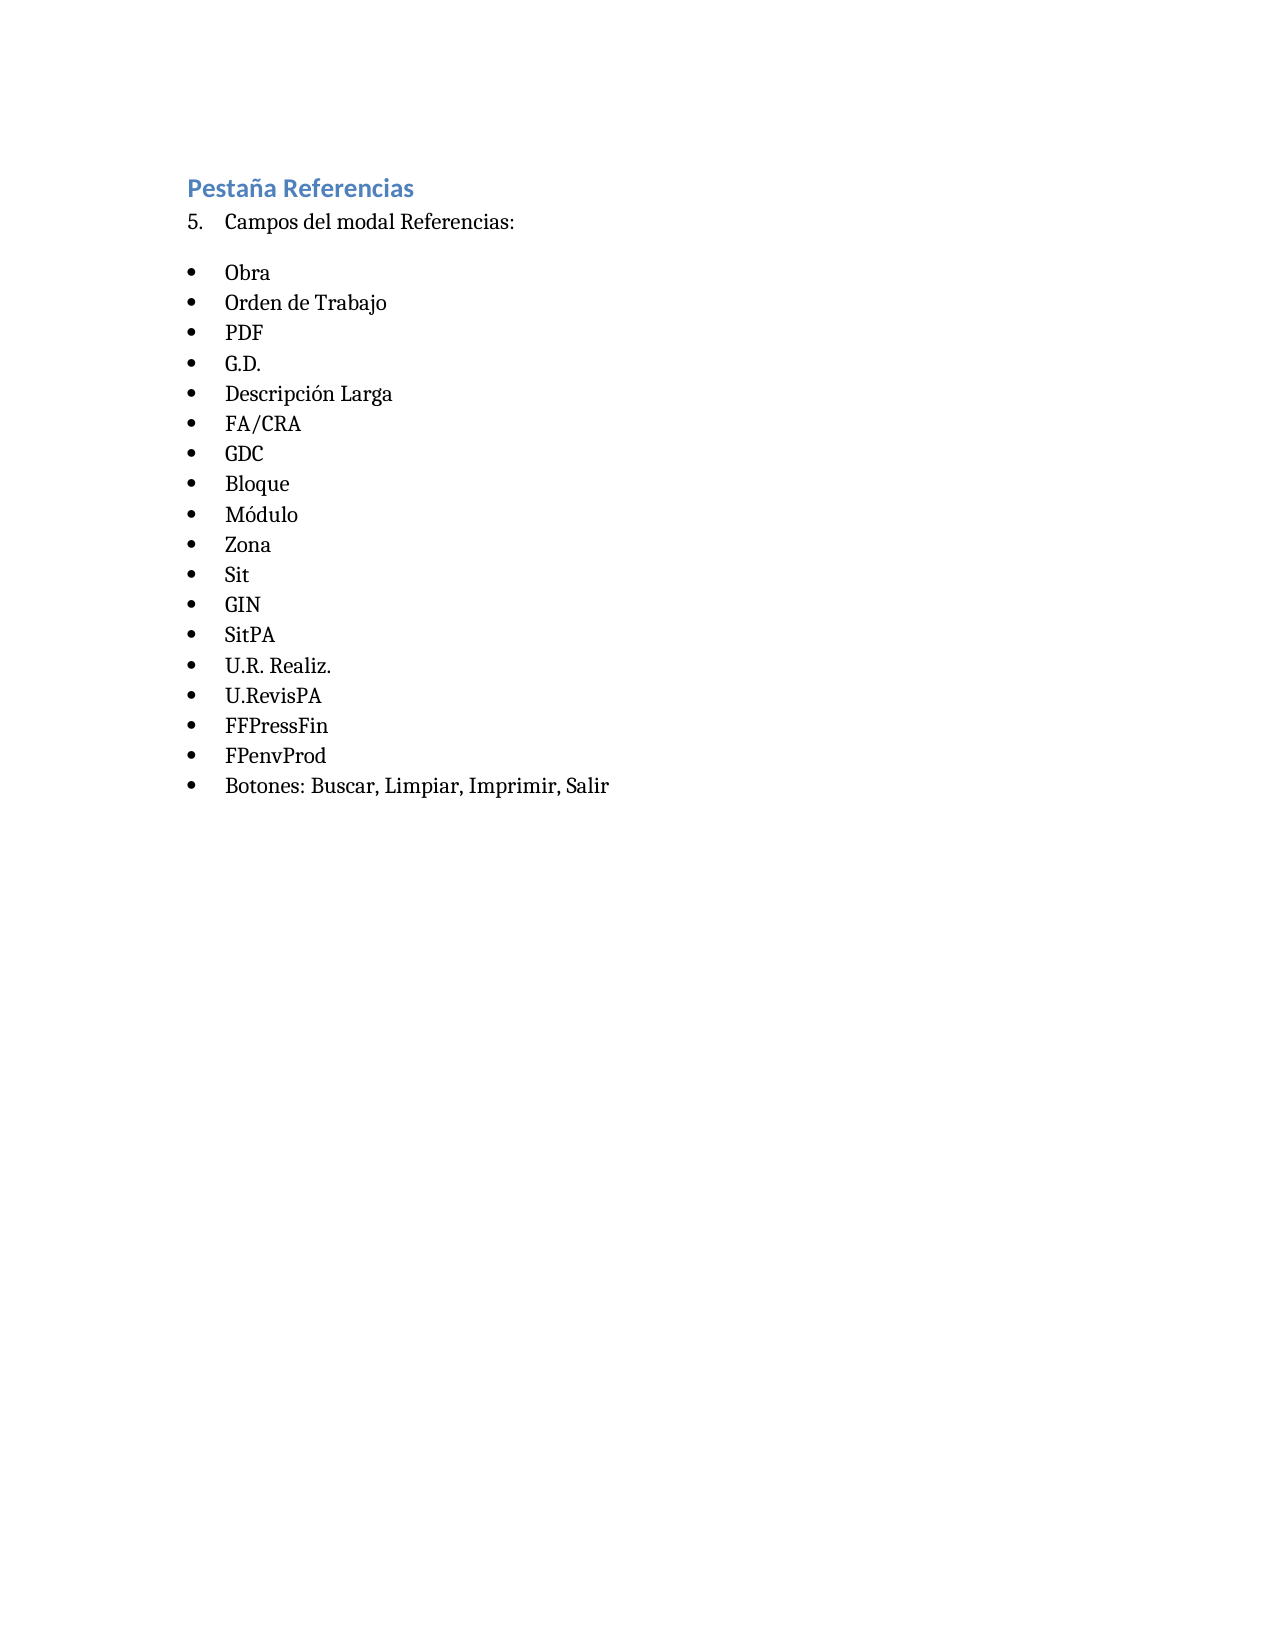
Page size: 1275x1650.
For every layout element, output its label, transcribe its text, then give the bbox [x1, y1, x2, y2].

list Bloque [187, 471, 1087, 498]
list PDF [187, 320, 1087, 347]
list Módulo [187, 501, 1087, 528]
list G.D. [187, 350, 1087, 377]
subtitle Pestaña Referencias [187, 171, 1087, 204]
list FA/CRA [187, 411, 1087, 437]
list Obra [187, 260, 1087, 286]
list Botones: Buscar, Limpiar, Imprimir, Salir [187, 773, 1087, 800]
list FPenvProd [187, 743, 1087, 769]
list Orden de Trabajo [187, 290, 1087, 316]
list SitPA [187, 622, 1087, 649]
list Campos del modal Referencias: [187, 209, 1087, 235]
list Sit [187, 562, 1087, 588]
list U.RevisPA [187, 683, 1087, 709]
list FFPressFin [187, 713, 1087, 739]
list Zona [187, 532, 1087, 558]
list GIN [187, 592, 1087, 618]
list Descripción Larga [187, 381, 1087, 407]
list U.R. Realiz. [187, 652, 1087, 679]
list GDC [187, 441, 1087, 467]
